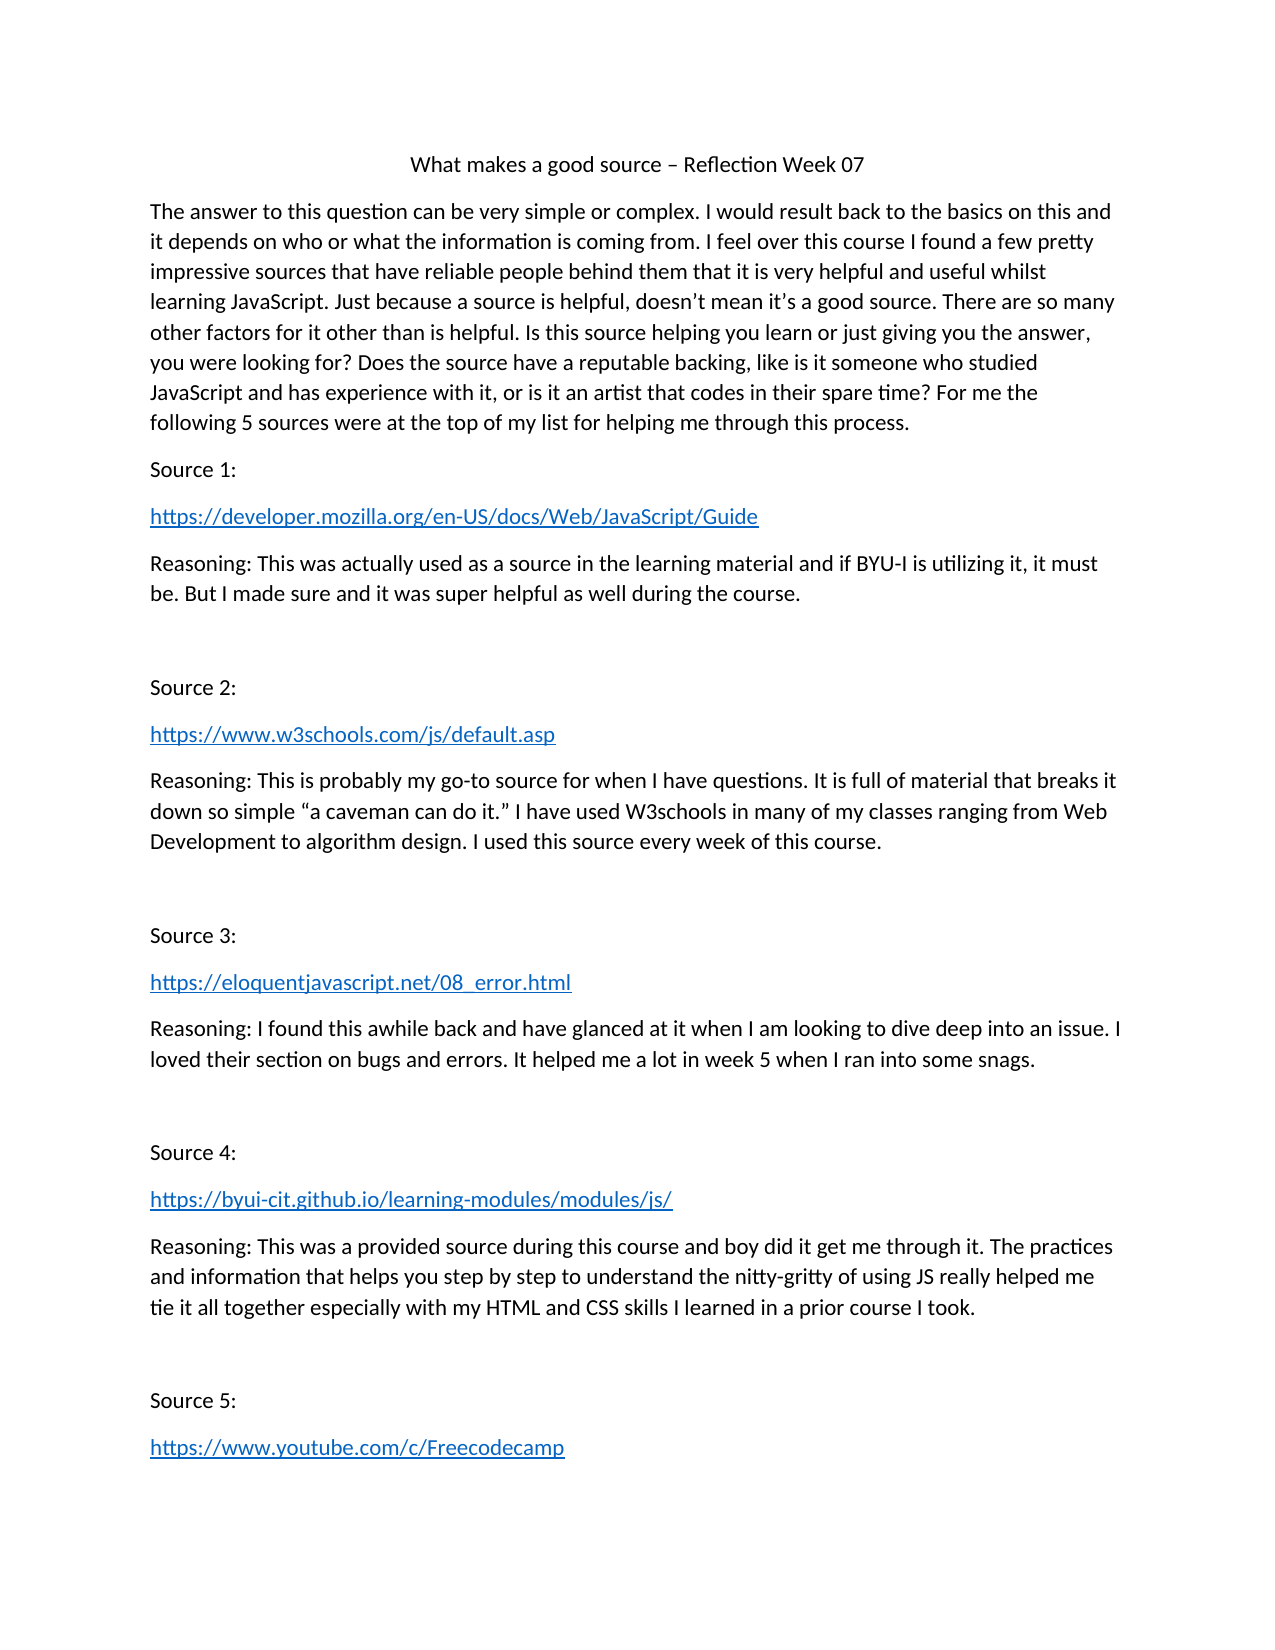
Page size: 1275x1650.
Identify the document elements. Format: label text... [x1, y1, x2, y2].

text What makes a good source – Reflection Week 07 [150, 150, 1125, 178]
text https://eloquentjavascript.net/08_error.html [150, 968, 1125, 996]
text Source 1: [150, 455, 1125, 483]
text https://www.w3schools.com/js/default.asp [150, 720, 1125, 748]
text https://www.youtube.com/c/Freecodecamp [150, 1433, 1125, 1461]
text Source 3: [150, 921, 1125, 949]
text https://developer.mozilla.org/en-US/docs/Web/JavaScript/Guide [150, 502, 1125, 530]
text Reasoning: This was actually used as a source in the learning material and if BYU-I is utilizing it, it must be. But I made sure and it was super helpful as well during the course. [150, 549, 1125, 607]
text Reasoning: I found this awhile back and have glanced at it when I am looking to dive deep into an issue. I loved their section on bugs and errors. It helped me a lot in week 5 when I ran into some snags. [150, 1014, 1125, 1073]
text Reasoning: This is probably my go-to source for when I have questions. It is full of material that breaks it down so simple “a caveman can do it.” I have used W3schools in many of my classes ranging from Web Development to algorithm design. I used this source every week of this course. [150, 767, 1125, 855]
text The answer to this question can be very simple or complex. I would result back to the basics on this and it depends on who or what the information is coming from. I feel over this course I found a few pretty impressive sources that have reliable people behind them that it is very helpful and useful whilst learning JavaScript. Just because a source is helpful, doesn’t mean it’s a good source. There are so many other factors for it other than is helpful. Is this source helping you learn or just giving you the answer, you were looking for? Does the source have a reputable backing, like is it someone who studied JavaScript and has experience with it, or is it an artist that codes in their spare time? For me the following 5 sources were at the top of my list for helping me through this process. [150, 197, 1125, 436]
text Reasoning: This was a provided source during this course and boy did it get me through it. The practices and information that helps you step by step to understand the nitty-gritty of using JS really helped me tie it all together especially with my HTML and CSS skills I learned in a prior course I took. [150, 1232, 1125, 1321]
text https://byui-cit.github.io/learning-modules/modules/js/ [150, 1185, 1125, 1213]
text Source 5: [150, 1386, 1125, 1414]
text Source 2: [150, 673, 1125, 701]
text Source 4: [150, 1138, 1125, 1167]
